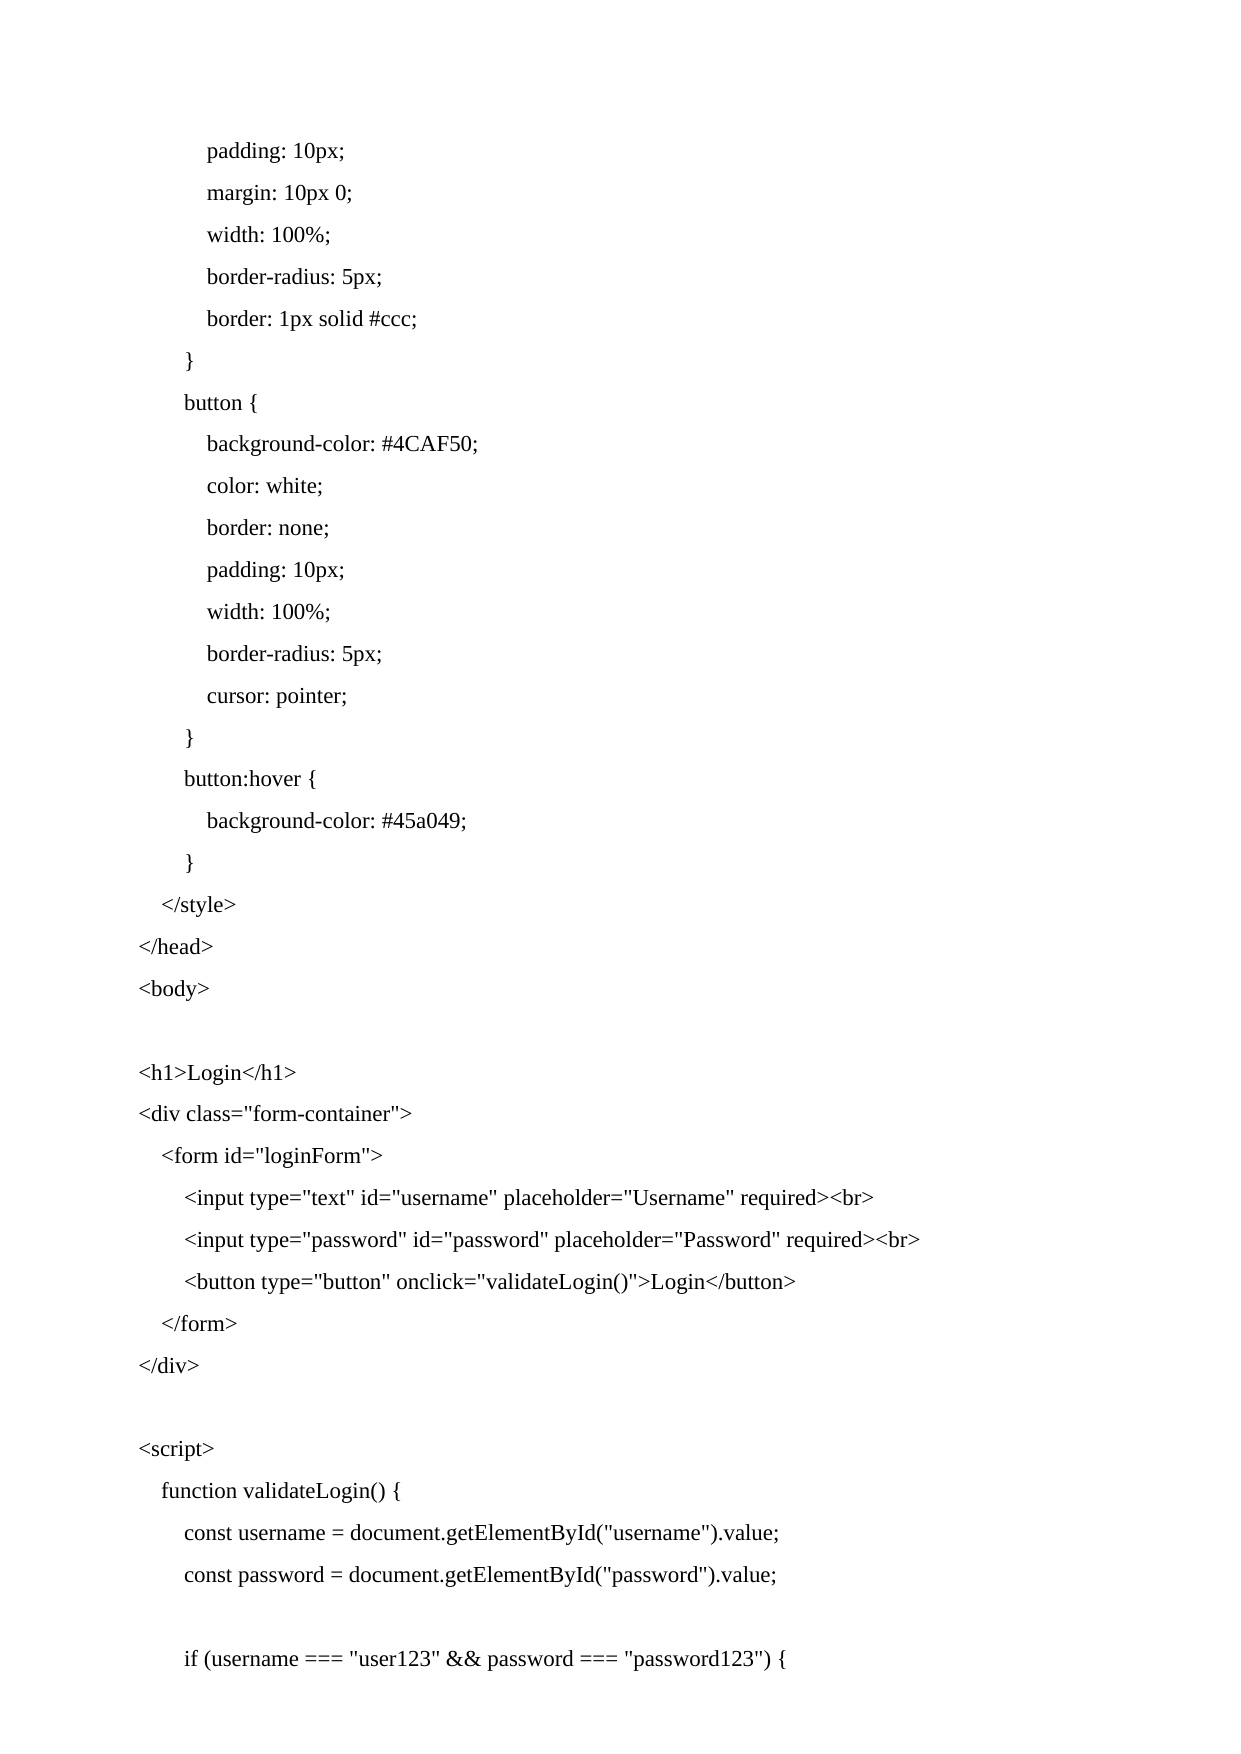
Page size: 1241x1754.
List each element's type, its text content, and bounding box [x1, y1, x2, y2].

text </style> [138, 891, 1180, 917]
text function validateLogin() { [138, 1477, 1180, 1504]
text button:hover { [138, 765, 1180, 792]
text <input type="password" id="password" placeholder="Password" required><br> [138, 1226, 1180, 1252]
text border-radius: 5px; [138, 263, 1180, 289]
text border-radius: 5px; [138, 640, 1180, 666]
text background-color: #4CAF50; [138, 430, 1180, 457]
text width: 100%; [138, 221, 1180, 247]
text <button type="button" onclick="validateLogin()">Login</button> [138, 1268, 1180, 1294]
text <input type="text" id="username" placeholder="Username" required><br> [138, 1184, 1180, 1211]
text width: 100%; [138, 598, 1180, 624]
text background-color: #45a049; [138, 807, 1180, 834]
text margin: 10px 0; [138, 179, 1180, 206]
text } [138, 723, 1180, 750]
text cursor: pointer; [138, 682, 1180, 708]
text const username = document.getElementById("username").value; [138, 1519, 1180, 1546]
text <form id="loginForm"> [138, 1142, 1180, 1169]
text border: 1px solid #ccc; [138, 305, 1180, 331]
text </head> [138, 933, 1180, 959]
text } [138, 347, 1180, 373]
text border: none; [138, 514, 1180, 541]
text padding: 10px; [138, 137, 1180, 164]
text const password = document.getElementById("password").value; [138, 1561, 1180, 1587]
text } [138, 849, 1180, 876]
text <div class="form-container"> [138, 1100, 1180, 1127]
text <h1>Login</h1> [138, 1058, 1180, 1085]
text button { [138, 388, 1180, 415]
text if (username === "user123" && password === "password123") { [138, 1645, 1180, 1671]
text padding: 10px; [138, 556, 1180, 582]
text <body> [138, 975, 1180, 1001]
text <script> [138, 1435, 1180, 1462]
text </form> [138, 1310, 1180, 1336]
text </div> [138, 1352, 1180, 1378]
text color: white; [138, 472, 1180, 499]
